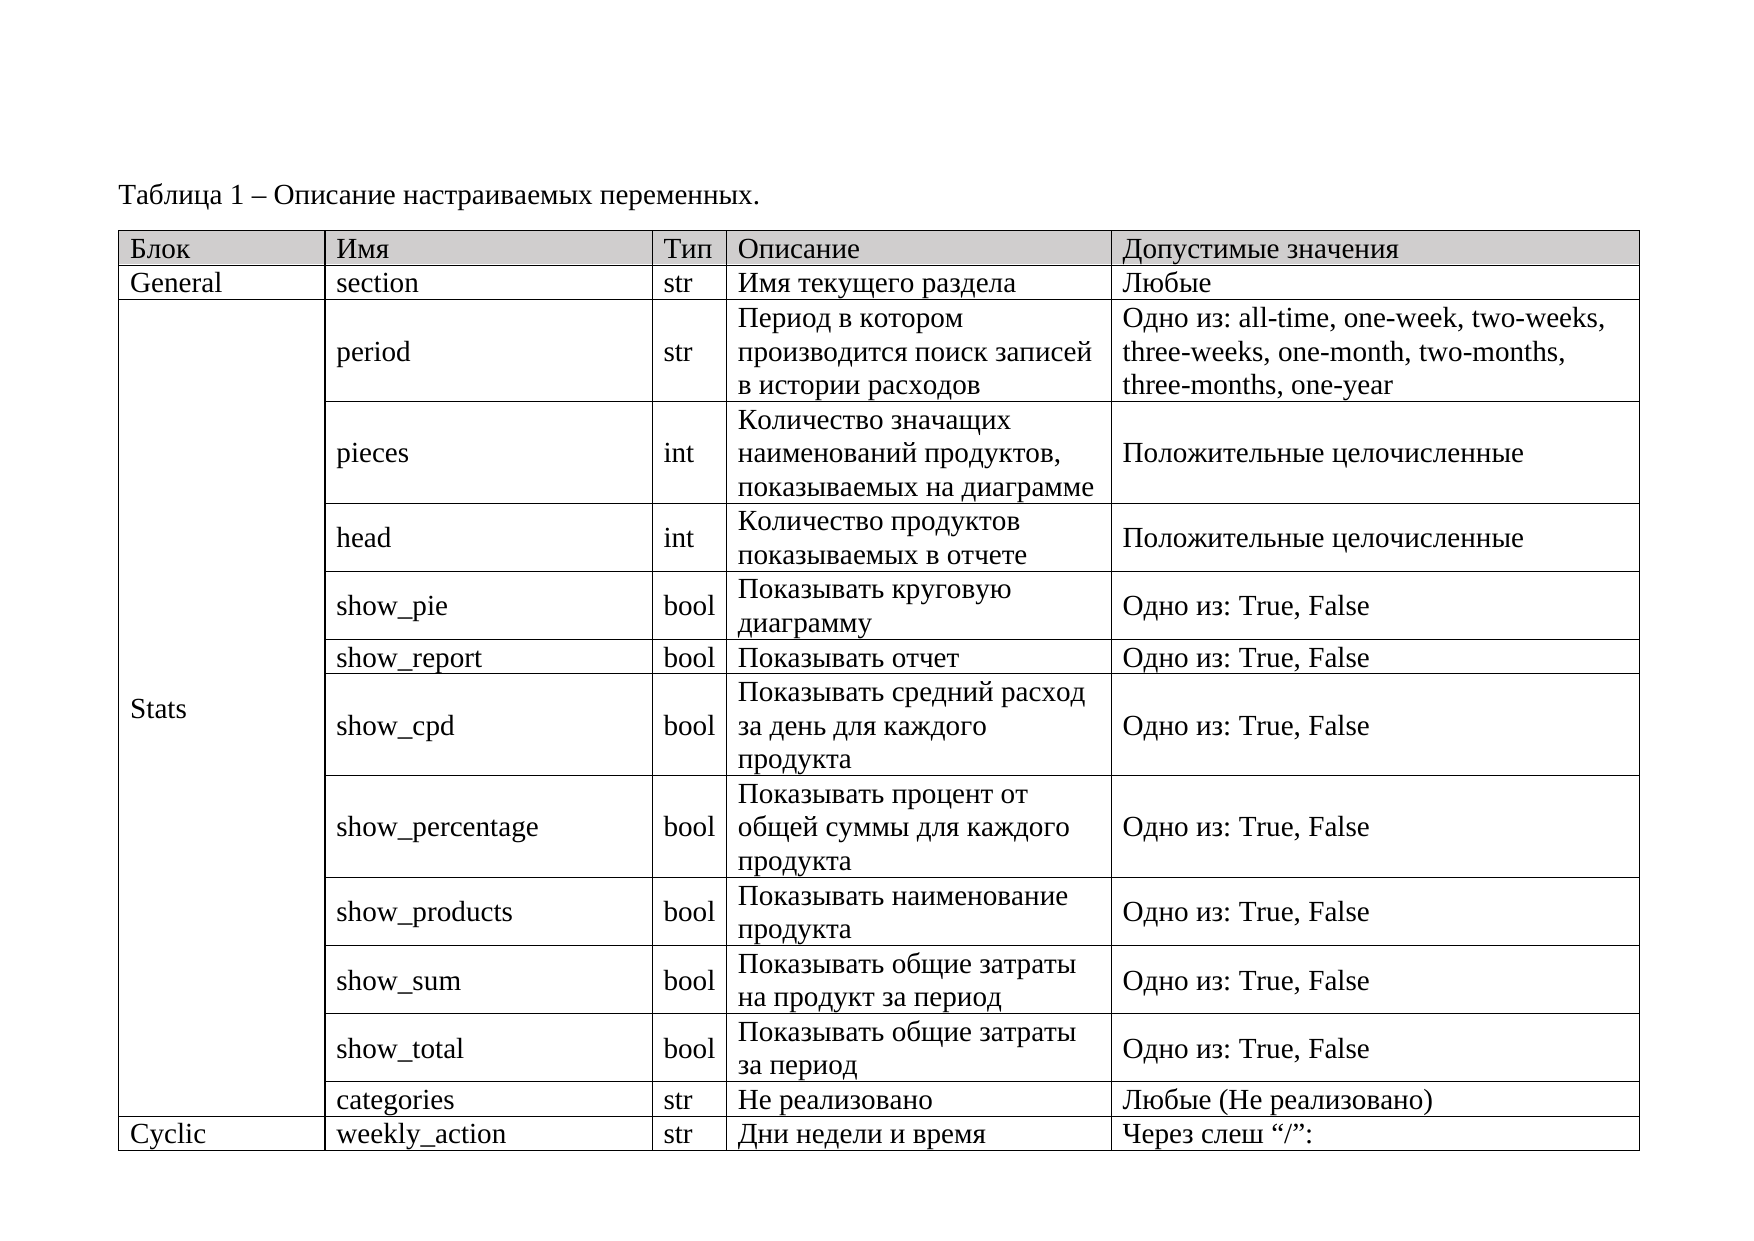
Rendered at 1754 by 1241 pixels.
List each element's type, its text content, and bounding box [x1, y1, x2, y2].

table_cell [727, 1117, 1111, 1150]
table_cell int [653, 504, 726, 571]
table_cell str [653, 266, 726, 299]
table_cell Показывать общие затраты на продукт за период [727, 946, 1111, 1013]
table_cell Не реализовано [727, 1082, 1111, 1116]
table_cell Период в котором производится поиск записей в истории расходов [727, 300, 1111, 401]
table_cell Показывать общие затраты за период [727, 1014, 1111, 1081]
table_cell bool [653, 572, 726, 639]
table_cell Показывать процент от общей суммы для каждого продукта [727, 776, 1111, 877]
table_header Описание [727, 231, 1111, 264]
table_cell show_cpd [326, 674, 652, 775]
table_cell Одно из: True, False [1112, 946, 1639, 1013]
table_cell Любые (Не реализовано) [1112, 1082, 1639, 1116]
table_cell Одно из: True, False [1112, 572, 1639, 639]
table_cell Показывать наименование продукта [727, 878, 1111, 945]
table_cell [1112, 1117, 1639, 1150]
table_cell show_total [326, 1014, 652, 1081]
table_cell Показывать средний расход за день для каждого продукта [727, 674, 1111, 775]
table_cell pieces [326, 402, 652, 502]
table_cell weekly_action [326, 1117, 652, 1150]
table_cell General [119, 266, 324, 299]
table_header Тип [653, 231, 726, 264]
table_cell Имя текущего раздела [727, 266, 1111, 299]
table_cell Одно из: True, False [1112, 776, 1639, 877]
table_header Имя [326, 231, 652, 264]
table_cell show_sum [326, 946, 652, 1013]
table_cell Количество продуктов показываемых в отчете [727, 504, 1111, 571]
table_cell bool [653, 878, 726, 945]
table_cell Одно из: True, False [1112, 674, 1639, 775]
table_cell categories [326, 1082, 652, 1116]
table_cell str [653, 300, 726, 401]
table_cell int [653, 402, 726, 502]
table_cell str [653, 1082, 726, 1116]
table_cell Любые [1112, 266, 1639, 299]
table_cell Положительные целочисленные [1112, 402, 1639, 502]
table_cell Количество значащих наименований продуктов, показываемых на диаграмме [727, 402, 1111, 502]
text Таблица 1 – Описание настраиваемых переменных. [118, 177, 1547, 211]
table_cell period [326, 300, 652, 401]
table_cell bool [653, 674, 726, 775]
table_cell bool [653, 1014, 726, 1081]
table_cell Cyclic [119, 1117, 324, 1150]
table_cell str [653, 1117, 726, 1150]
table_cell head [326, 504, 652, 571]
table_cell Одно из: True, False [1112, 1014, 1639, 1081]
table_cell show_report [326, 640, 652, 673]
table_cell Одно из: True, False [1112, 640, 1639, 673]
table_cell Одно из: True, False [1112, 878, 1639, 945]
table_cell Положительные целочисленные [1112, 504, 1639, 571]
table_cell Одно из: all-time, one-week, two-weeks, three-weeks, one-month, two-months, three-months, one-year [1112, 300, 1639, 401]
table_cell bool [653, 776, 726, 877]
table_cell Stats [119, 300, 324, 1116]
table_header Допустимые значения [1112, 231, 1639, 264]
table_cell Показывать круговую диаграмму [727, 572, 1111, 639]
table_header Блок [119, 231, 324, 264]
table_cell section [326, 266, 652, 299]
table_cell Показывать отчет [727, 640, 1111, 673]
table_cell show_products [326, 878, 652, 945]
table_cell show_percentage [326, 776, 652, 877]
table_cell bool [653, 640, 726, 673]
table_cell show_pie [326, 572, 652, 639]
table_cell bool [653, 946, 726, 1013]
